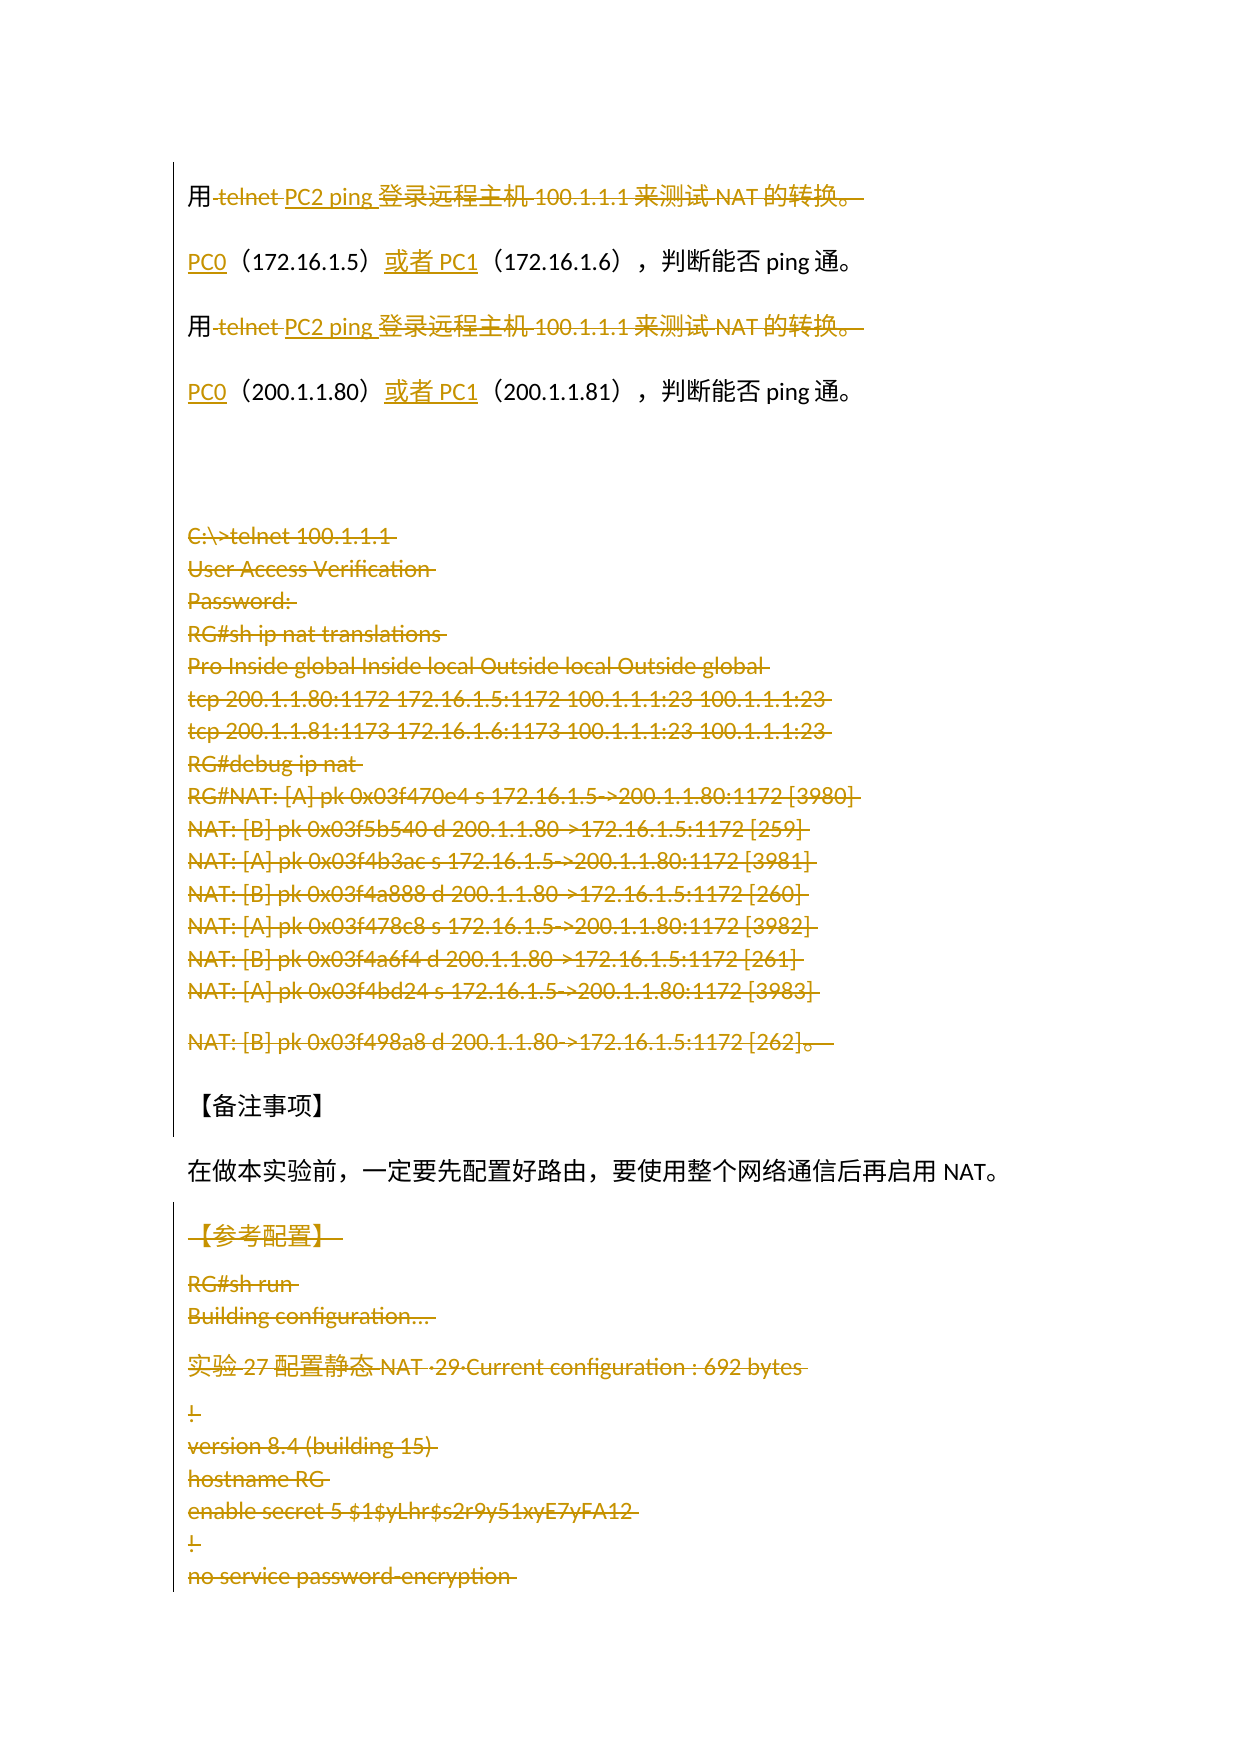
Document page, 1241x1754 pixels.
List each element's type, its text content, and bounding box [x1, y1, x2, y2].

text 在做本实验前，一定要先配置好路由，要使用整个网络通信后再启用 NAT。 [187, 1137, 1053, 1202]
text 【备注事项】 [187, 1072, 1053, 1137]
text 用（172.16.1.5）（172.16.1.6），判断能否ping通。 [187, 162, 1053, 292]
text 用（200.1.1.80）（200.1.1.81），判断能否ping通。 [187, 292, 1053, 422]
